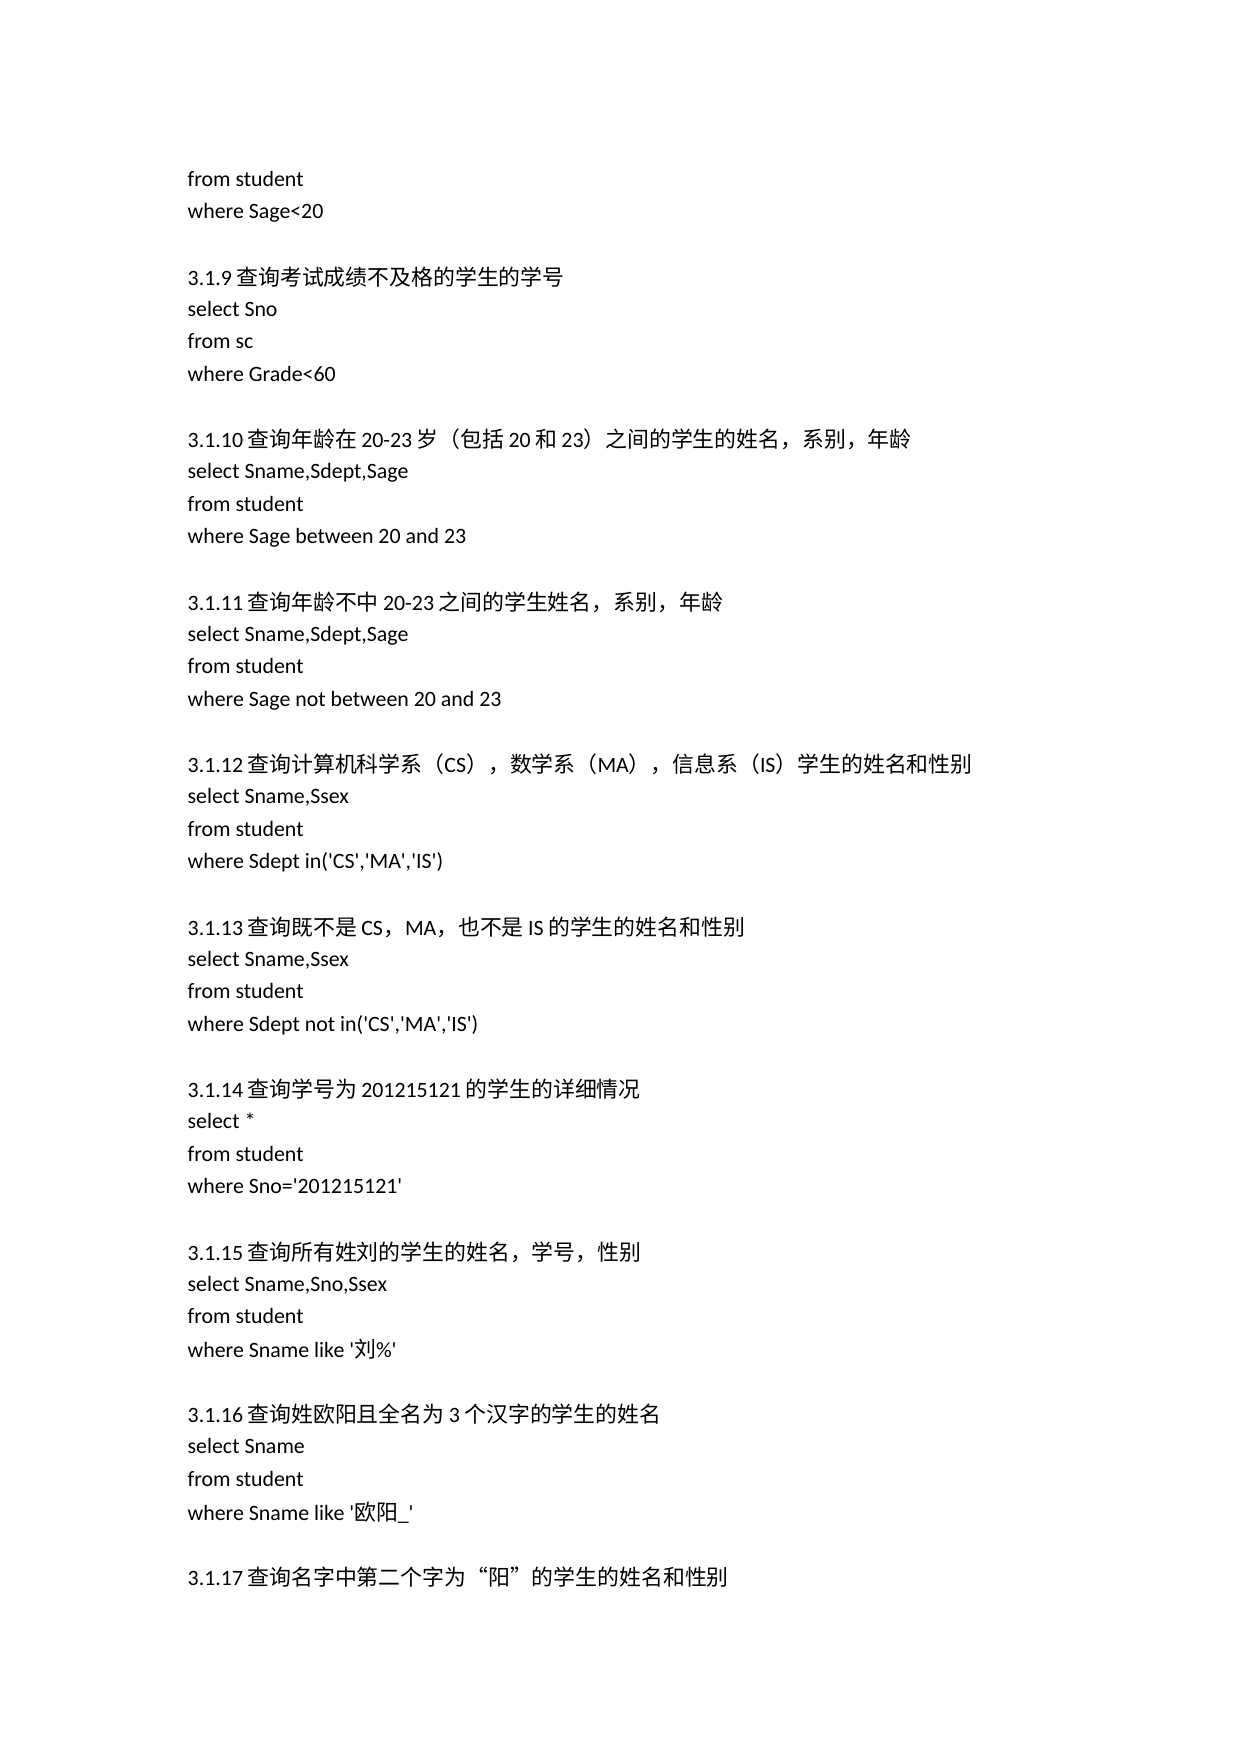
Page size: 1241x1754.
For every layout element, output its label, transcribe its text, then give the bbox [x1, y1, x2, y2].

text where Sage between 20 and 23 [187, 519, 1053, 552]
text from student [187, 1137, 1053, 1169]
text select Sname,Ssex [187, 942, 1053, 974]
text from student [187, 487, 1053, 519]
text where Sname like '欧阳_' [187, 1494, 1053, 1527]
text select Sno [187, 292, 1053, 324]
text 3.1.16查询姓欧阳且全名为3个汉字的学生的姓名 [187, 1397, 1053, 1429]
text where Sage not between 20 and 23 [187, 682, 1053, 714]
text 3.1.17查询名字中第二个字为“阳”的学生的姓名和性别 [187, 1559, 1053, 1592]
text 3.1.10查询年龄在20-23岁（包括20和23）之间的学生的姓名，系别，年龄 [187, 422, 1053, 454]
text from student [187, 162, 1053, 194]
text from sc [187, 324, 1053, 357]
text where Grade<60 [187, 357, 1053, 389]
text where Sage<20 [187, 194, 1053, 227]
text from student [187, 649, 1053, 682]
text 3.1.14查询学号为201215121的学生的详细情况 [187, 1072, 1053, 1104]
text from student [187, 1462, 1053, 1494]
text where Sdept not in('CS','MA','IS') [187, 1007, 1053, 1039]
text select Sname,Sno,Ssex [187, 1267, 1053, 1299]
text select Sname [187, 1429, 1053, 1462]
text where Sname like '刘%' [187, 1332, 1053, 1364]
text from student [187, 974, 1053, 1007]
text 3.1.15查询所有姓刘的学生的姓名，学号，性别 [187, 1234, 1053, 1267]
text where Sdept in('CS','MA','IS') [187, 844, 1053, 877]
text select Sname,Sdept,Sage [187, 454, 1053, 487]
text select Sname,Ssex [187, 779, 1053, 812]
text select * [187, 1104, 1053, 1137]
text 3.1.11查询年龄不中20-23之间的学生姓名，系别，年龄 [187, 584, 1053, 617]
text from student [187, 812, 1053, 844]
text where Sno='201215121' [187, 1169, 1053, 1202]
text 3.1.12查询计算机科学系（CS），数学系（MA），信息系（IS）学生的姓名和性别 [187, 747, 1053, 779]
text select Sname,Sdept,Sage [187, 617, 1053, 649]
text 3.1.9查询考试成绩不及格的学生的学号 [187, 259, 1053, 292]
text 3.1.13查询既不是CS，MA，也不是IS的学生的姓名和性别 [187, 909, 1053, 942]
text from student [187, 1299, 1053, 1332]
